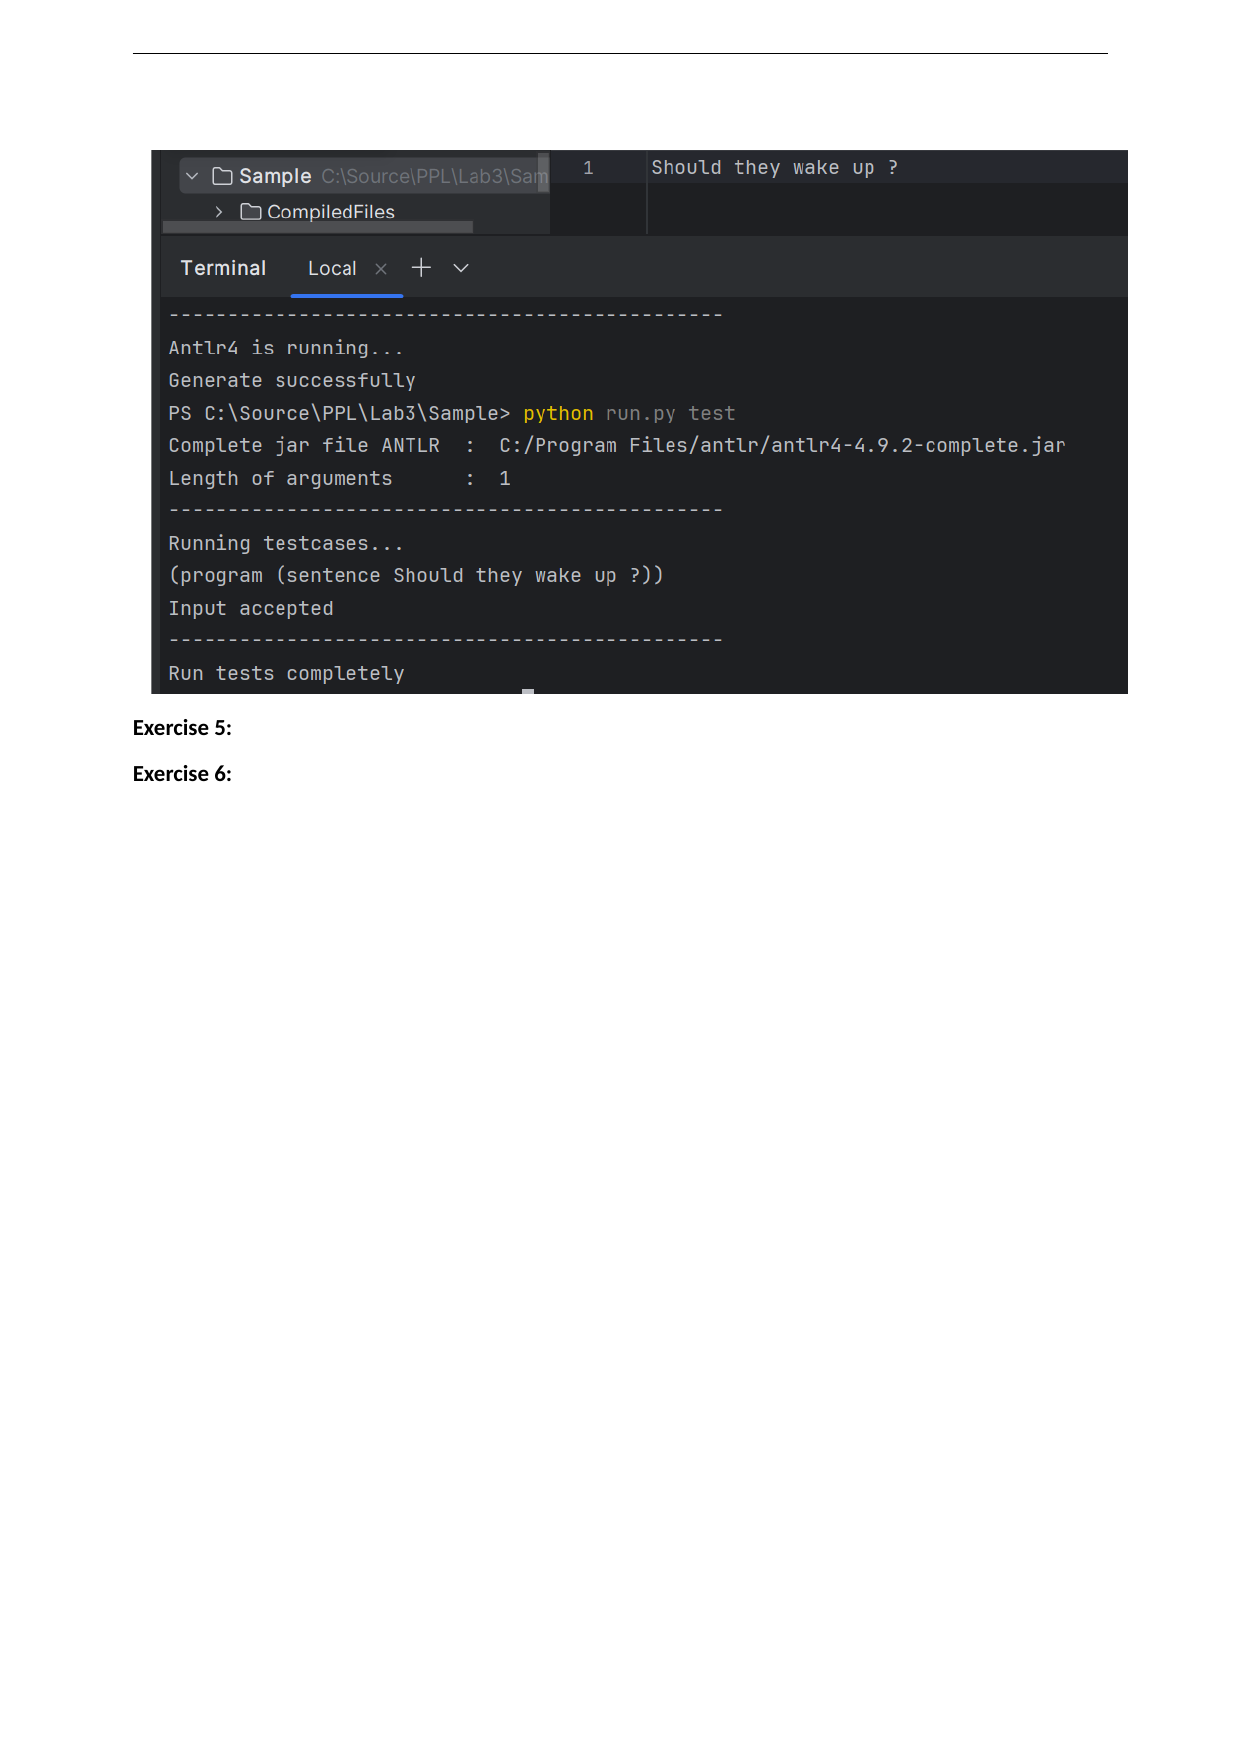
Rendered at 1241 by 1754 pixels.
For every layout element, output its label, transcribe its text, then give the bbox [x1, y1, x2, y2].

text Exercise 6: [133, 759, 1108, 787]
text Exercise 5: [133, 713, 1108, 741]
